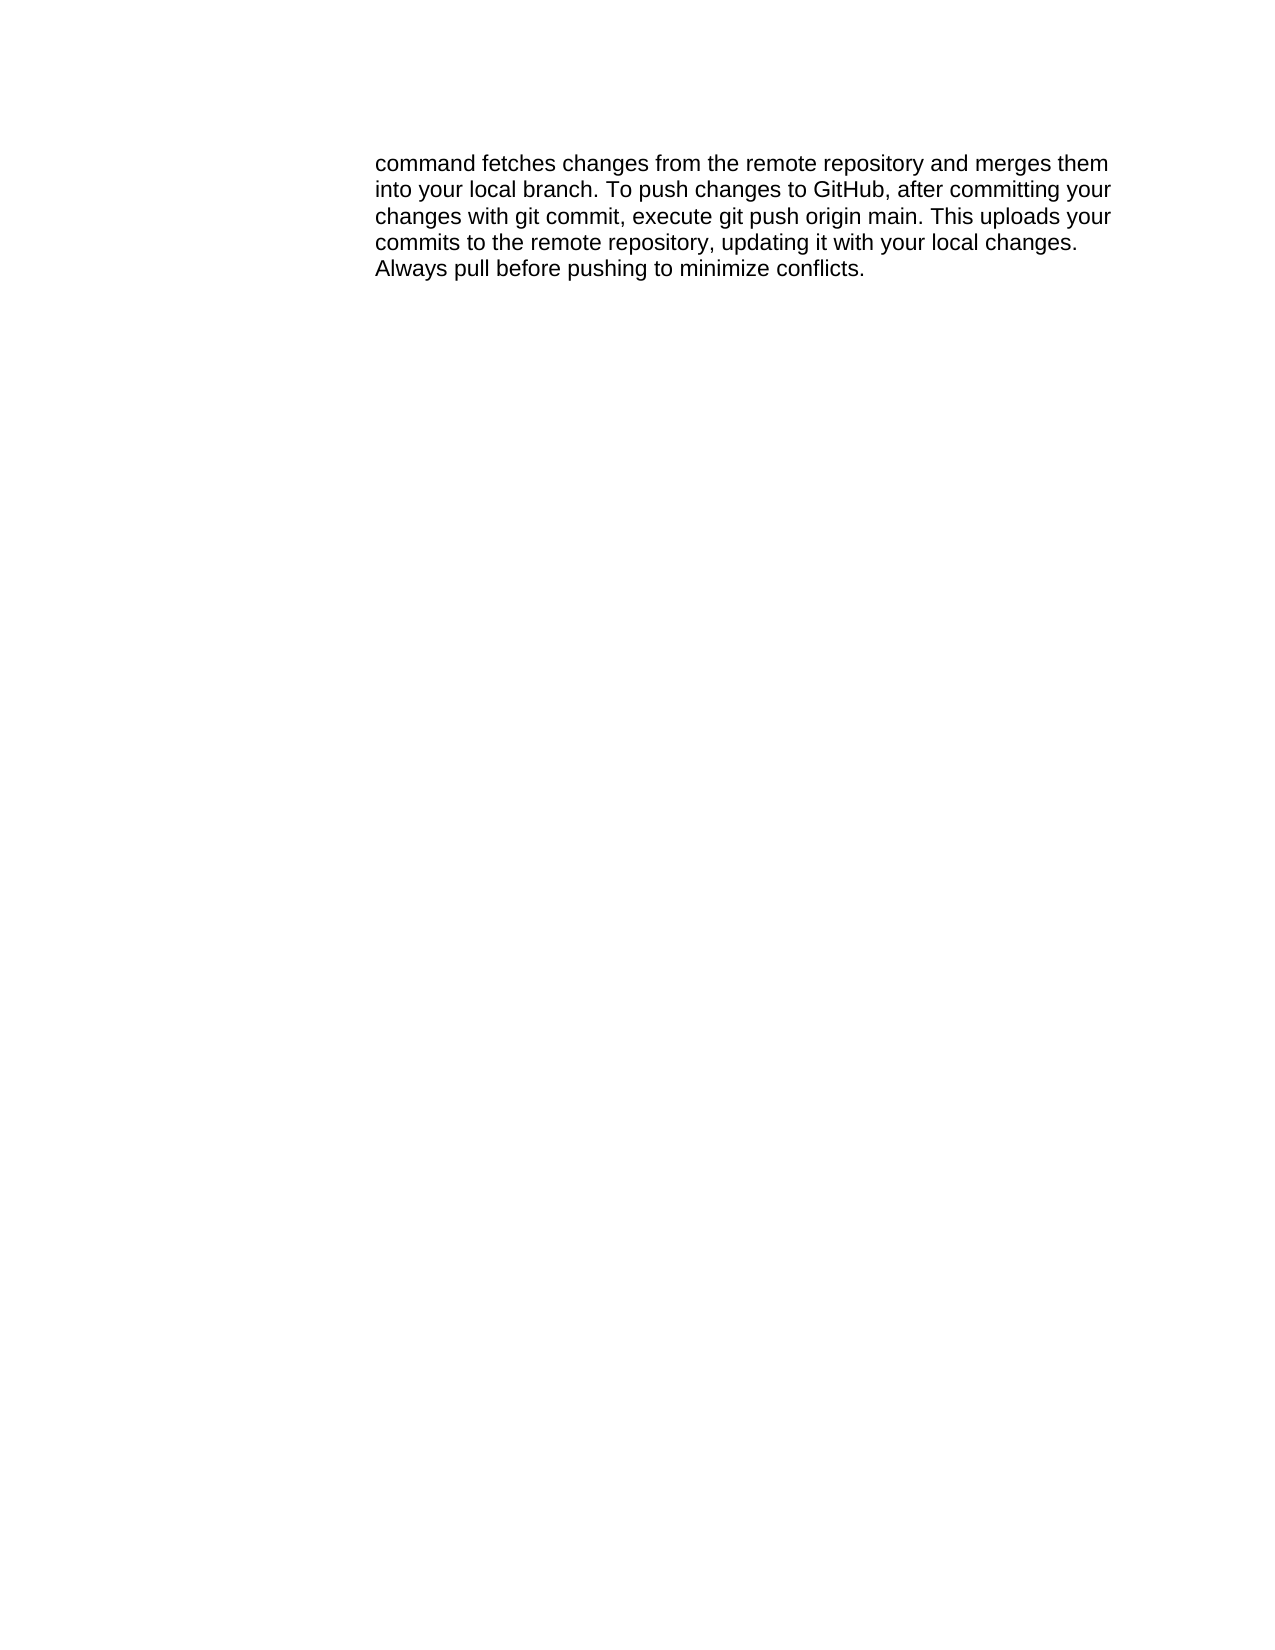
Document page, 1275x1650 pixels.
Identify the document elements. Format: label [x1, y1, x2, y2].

list [337, 150, 1125, 282]
